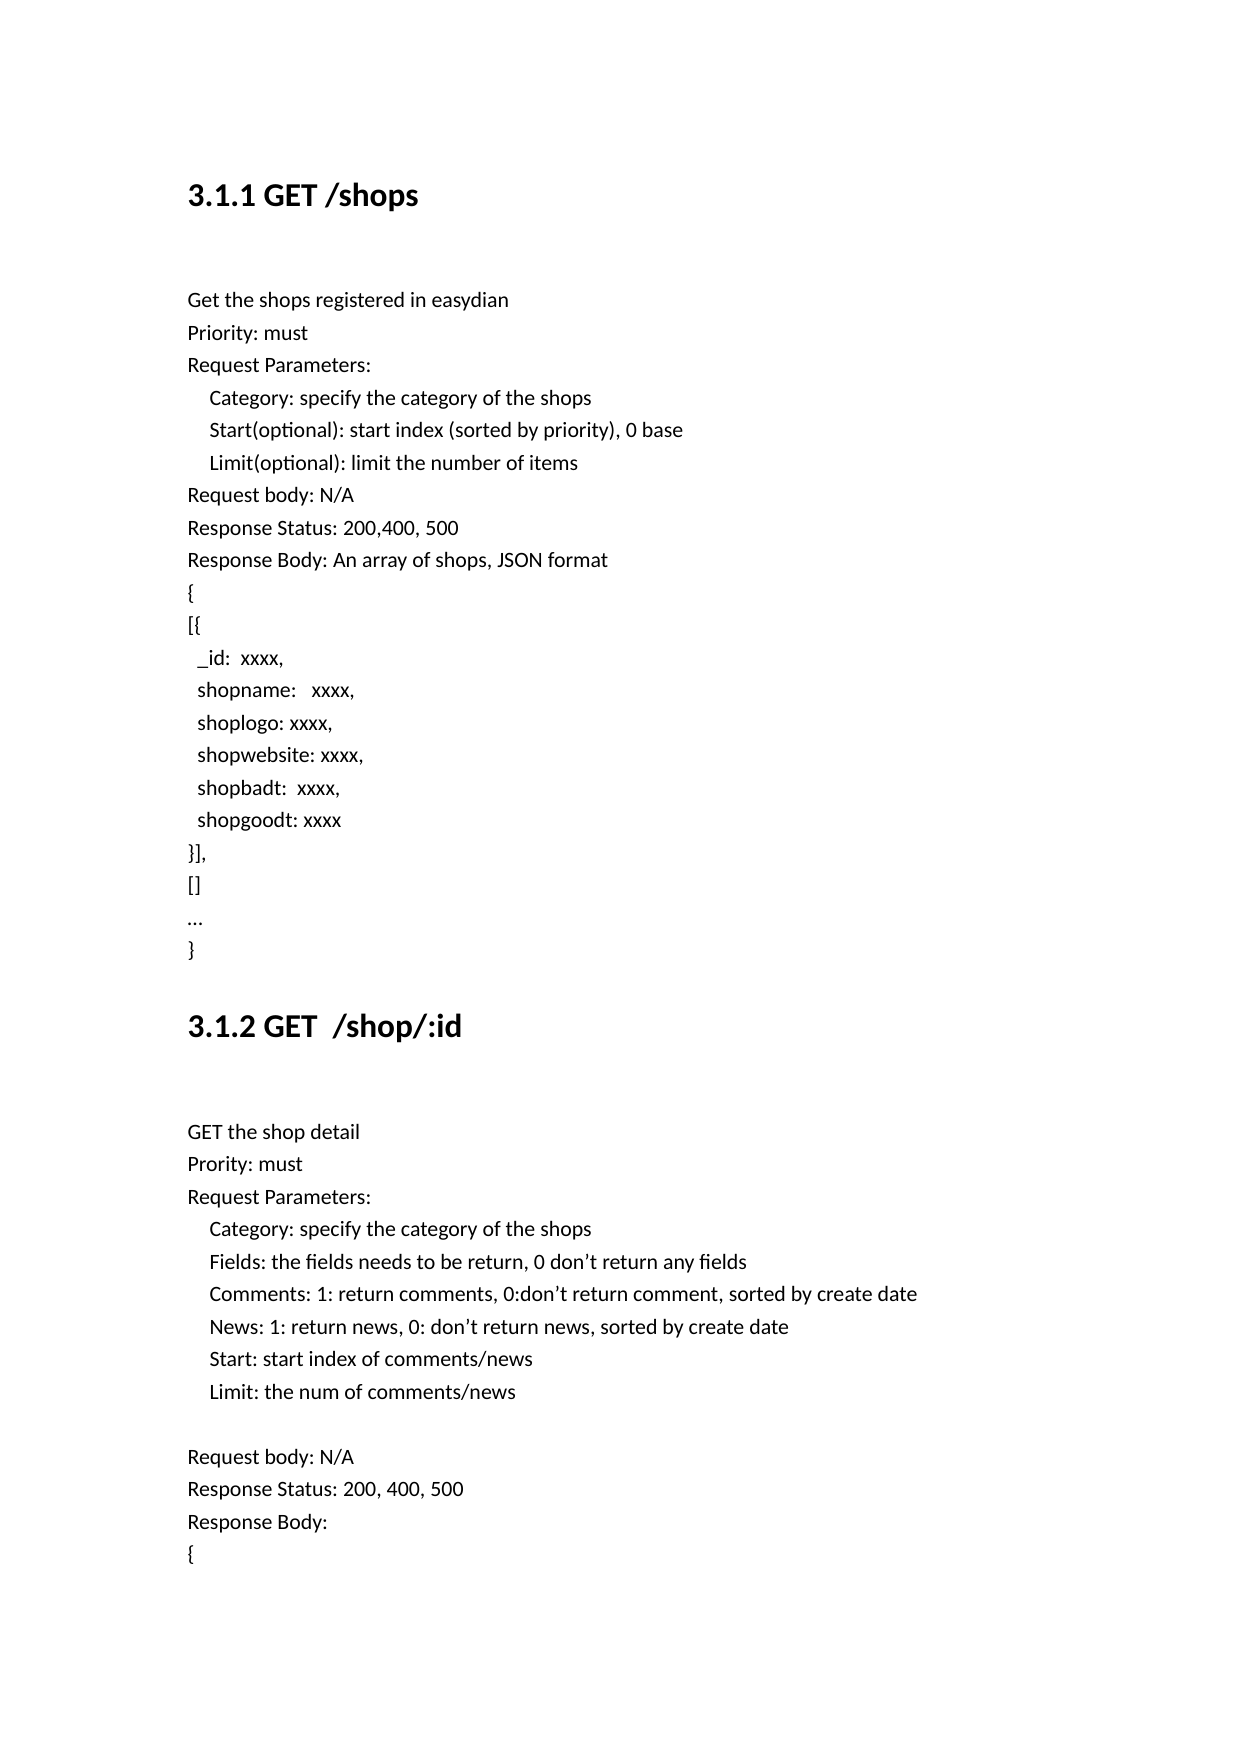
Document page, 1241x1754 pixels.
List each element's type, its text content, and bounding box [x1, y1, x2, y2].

text Request body: N/A [187, 1440, 1053, 1473]
text Prority: must [187, 1148, 1053, 1180]
text shopbadt: xxxx, [187, 771, 1053, 804]
text News: 1: return news, 0: don’t return news, sorted by create date [209, 1310, 1053, 1343]
text } [187, 934, 1053, 966]
text [{ [187, 609, 1053, 641]
text _id: xxxx, [187, 641, 1053, 674]
text Priority: must [187, 316, 1053, 349]
text Request Parameters: [187, 349, 1053, 381]
text Category: specify the category of the shops [209, 381, 1053, 414]
text Category: specify the category of the shops [209, 1213, 1053, 1245]
text Start(optional): start index (sorted by priority), 0 base [209, 414, 1053, 446]
text shopname: xxxx, [187, 674, 1053, 706]
text Limit(optional): limit the number of items [209, 446, 1053, 479]
text { [187, 1538, 1053, 1570]
text Request body: N/A [187, 479, 1053, 511]
text [] [187, 869, 1053, 901]
text … [187, 901, 1053, 934]
text { [187, 576, 1053, 609]
text Get the shops registered in easydian [187, 284, 1053, 316]
text Response Status: 200, 400, 500 [187, 1473, 1053, 1505]
text Limit: the num of comments/news [187, 1375, 1053, 1408]
text Response Body: An array of shops, JSON format [187, 544, 1053, 576]
text shopgoodt: xxxx [187, 804, 1053, 836]
text Response Body: [187, 1505, 1053, 1538]
text Fields: the fields needs to be return, 0 don’t return any fields [209, 1245, 1053, 1278]
text }], [187, 836, 1053, 869]
text Response Status: 200,400, 500 [187, 511, 1053, 544]
text Request Parameters: [187, 1180, 1053, 1213]
subtitle 3.1.1 GET /shops [187, 162, 1053, 227]
text Comments: 1: return comments, 0:don’t return comment, sorted by create date [209, 1278, 1053, 1310]
text shoplogo: xxxx, [187, 706, 1053, 739]
text Start: start index of comments/news [209, 1343, 1053, 1375]
text shopwebsite: xxxx, [187, 739, 1053, 771]
text GET the shop detail [187, 1115, 1053, 1148]
subtitle 3.1.2 GET /shop/:id [187, 993, 1053, 1058]
